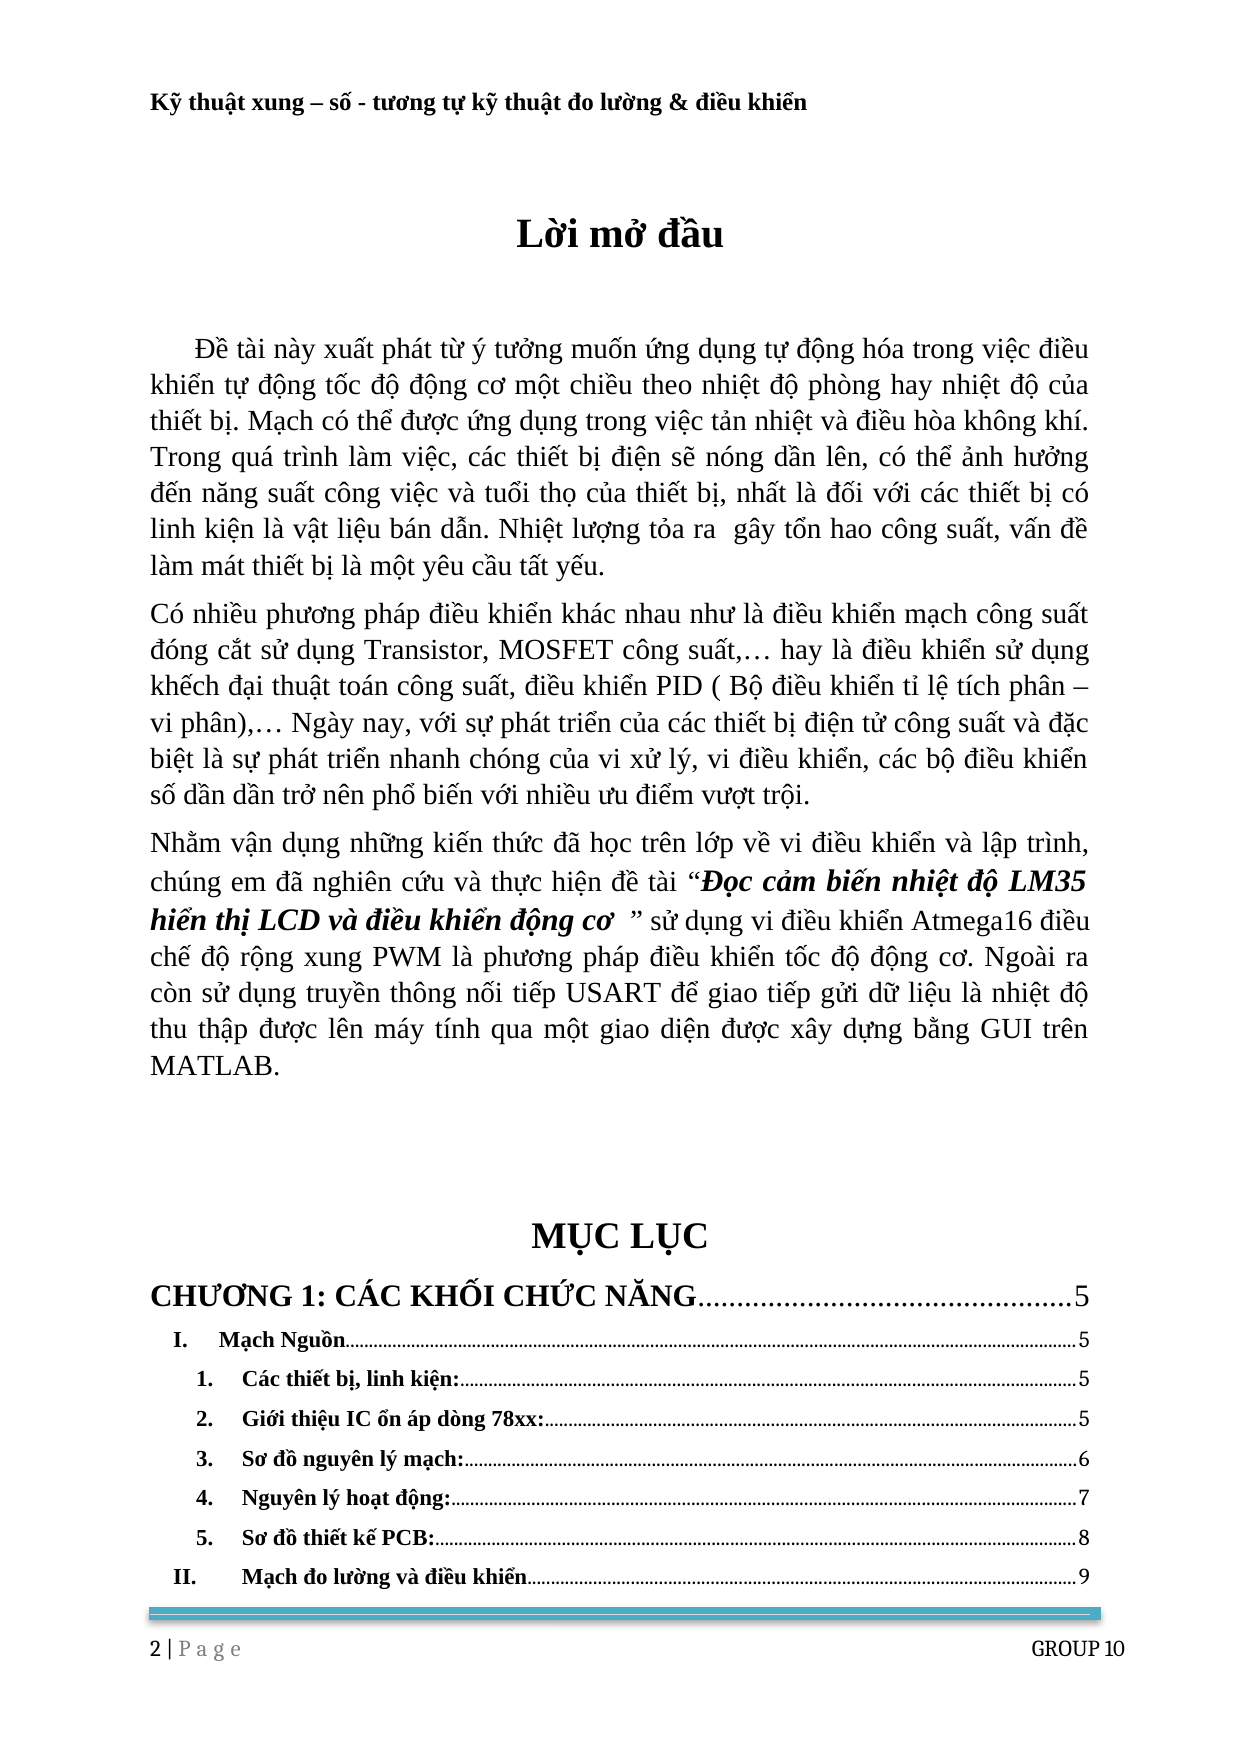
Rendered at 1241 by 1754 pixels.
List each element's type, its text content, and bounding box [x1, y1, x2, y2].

text 2. Giới thiệu IC ổn áp dòng 78xx: 5 [196, 1405, 1090, 1432]
text Lời mở đầu [150, 208, 1090, 256]
text II. Mạch đo lường và điều khiển 9 [173, 1563, 1090, 1591]
text 3. Sơ đồ nguyên lý mạch: 6 [196, 1445, 1090, 1472]
text 5. Sơ đồ thiết kế PCB: 8 [196, 1524, 1090, 1551]
text MỤC LỤC [150, 1213, 1090, 1257]
text Có nhiều phương pháp điều khiển khác nhau như là điều khiển mạch công suất đóng cắt sử dụng Transistor, MOSFET công suất,… hay là điều khiển sử dụng khếch đại thuật toán công suất, điều khiển PID ( Bộ điều khiển tỉ lệ tích phân – vi phân),… Ngày nay, với sự phát triển của các thiết bị điện tử công suất và đặc biệt là sự phát triển nhanh chóng của vi xử lý, vi điều khiển, các bộ điều khiển số dần dần trở nên phổ biến với nhiều ưu điểm vượt trội. [150, 596, 1090, 811]
text Nhằm vận dụng những kiến thức đã học trên lớp về vi điều khiển và lập trình, chúng em đã nghiên cứu và thực hiện đề tài “Đọc cảm biến nhiệt độ LM35 hiển thị LCD và điều khiển động cơ ” sử dụng vi điều khiển Atmega16 điều chế độ rộng xung PWM là phương pháp điều khiển tốc độ động cơ. Ngoài ra còn sử dụng truyền thông nối tiếp USART để giao tiếp gửi dữ liệu là nhiệt độ thu thập được lên máy tính qua một giao diện được xây dựng bằng GUI trên MATLAB. [150, 826, 1090, 1081]
text 1. Các thiết bị, linh kiện: 5 [196, 1366, 1090, 1393]
text 4. Nguyên lý hoạt động: 7 [196, 1484, 1090, 1511]
text CHƯƠNG 1: CÁC KHỐI CHỨC NĂNG 5 [150, 1277, 1090, 1313]
text Đề tài này xuất phát từ ý tưởng muốn ứng dụng tự động hóa trong việc điều khiển tự động tốc độ động cơ một chiều theo nhiệt độ phòng hay nhiệt độ của thiết bị. Mạch có thể được ứng dụng trong việc tản nhiệt và điều hòa không khí. Trong quá trình làm việc, các thiết bị điện sẽ nóng dần lên, có thể ảnh hưởng đến năng suất công việc và tuổi thọ của thiết bị, nhất là đối với các thiết bị có linh kiện là vật liệu bán dẫn. Nhiệt lượng tỏa ra gây tổn hao công suất, vấn đề làm mát thiết bị là một yêu cầu tất yếu. [150, 331, 1090, 581]
text I. Mạch Nguồn 5 [173, 1326, 1090, 1353]
